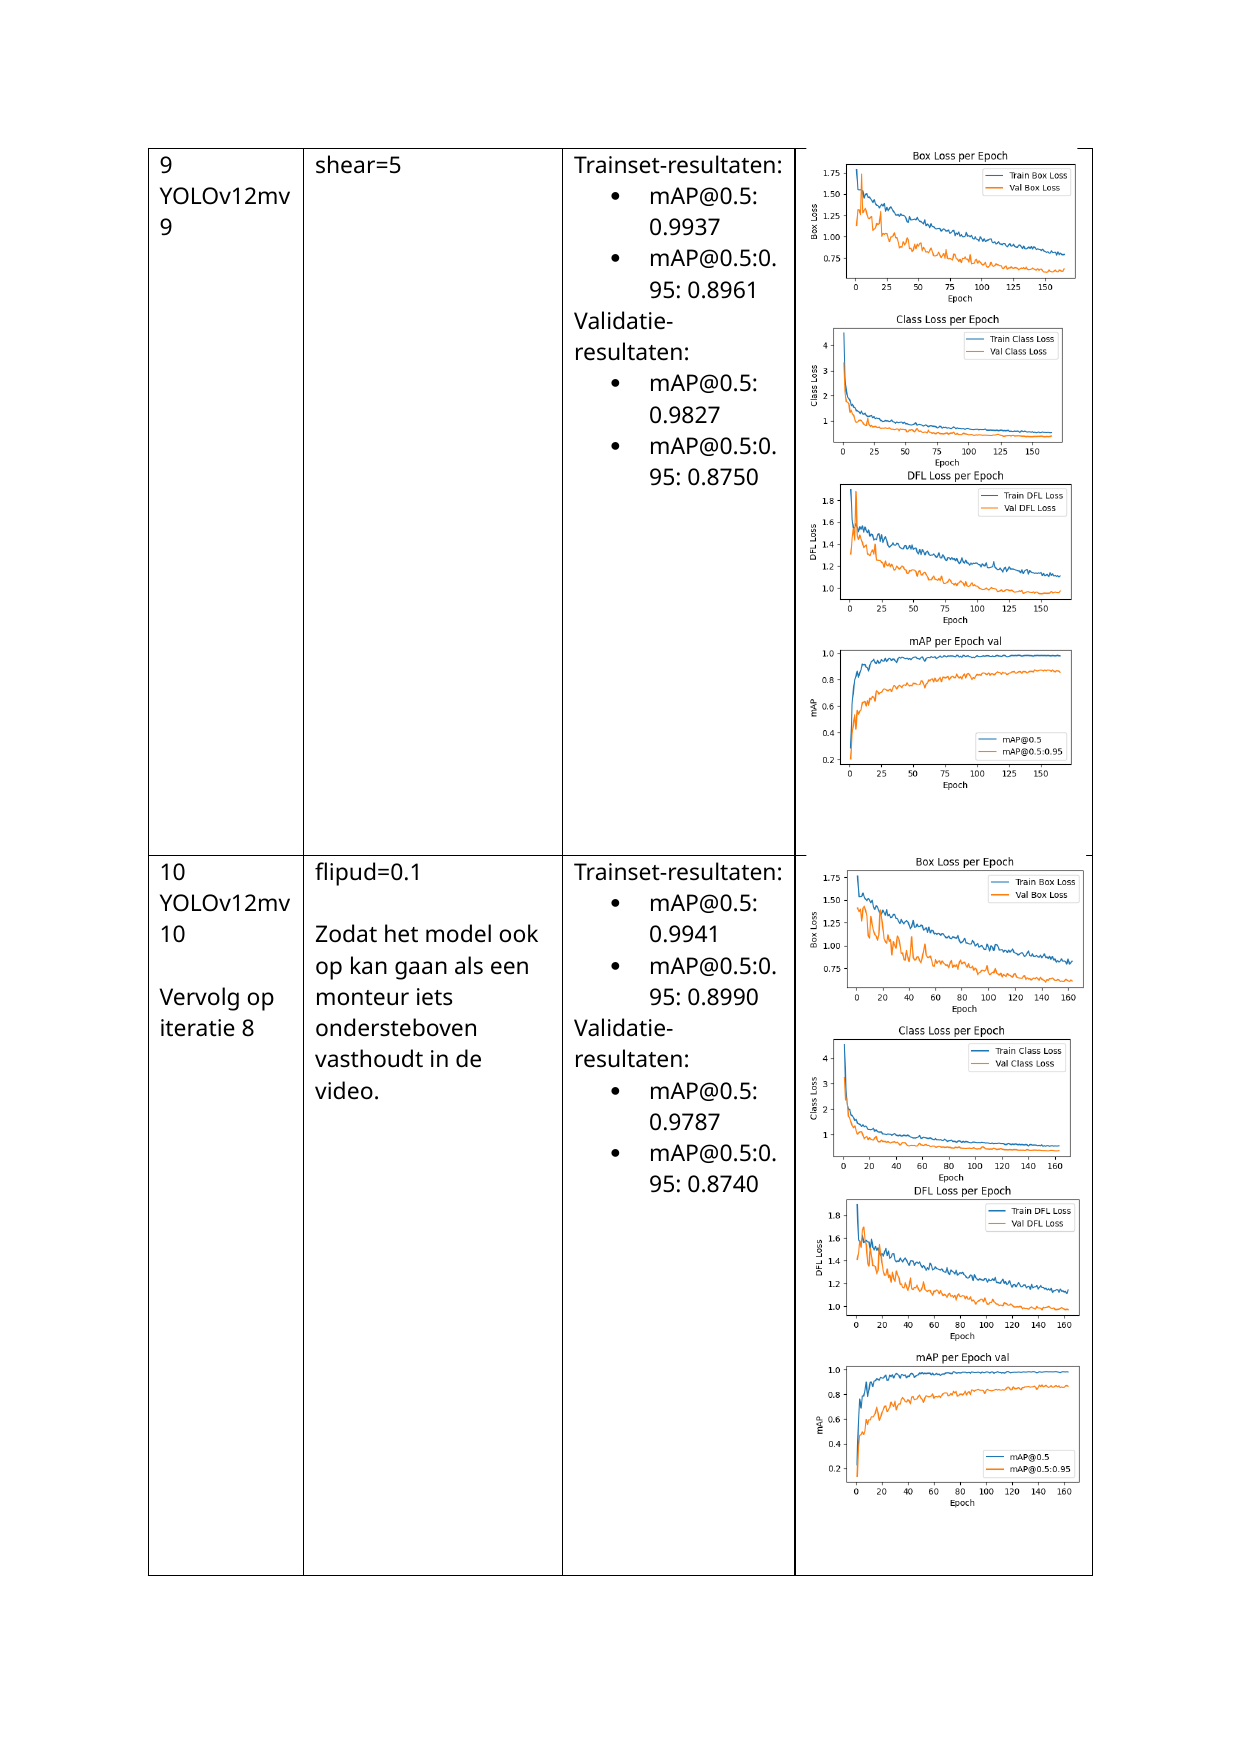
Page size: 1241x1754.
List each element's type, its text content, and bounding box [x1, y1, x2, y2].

table_cell flipud=0.1 Zodat het model ook op kan gaan als een monteur iets ondersteboven vasthoudt in de video. [304, 856, 562, 1574]
table_cell [796, 149, 1092, 855]
table_cell shear=5 [304, 149, 562, 855]
picture [806, 855, 1091, 1512]
table_cell Trainset-resultaten: mAP@0.5: 0.9937 mAP@0.5:0.95: 0.8961 Validatie-resultaten: mAP@0.5: 0.9827 mAP@0.5:0.95: 0.8750 [563, 149, 794, 855]
table_cell 10 YOLOv12mv10 Vervolg op iteratie 8 [149, 856, 303, 1574]
picture [806, 148, 1078, 793]
table_cell [796, 856, 1092, 1574]
table_cell Trainset-resultaten: mAP@0.5: 0.9941 mAP@0.5:0.95: 0.8990 Validatie-resultaten: mAP@0.5: 0.9787 mAP@0.5:0.95: 0.8740 [563, 856, 794, 1574]
table_cell 9 YOLOv12mv9 [149, 149, 303, 855]
